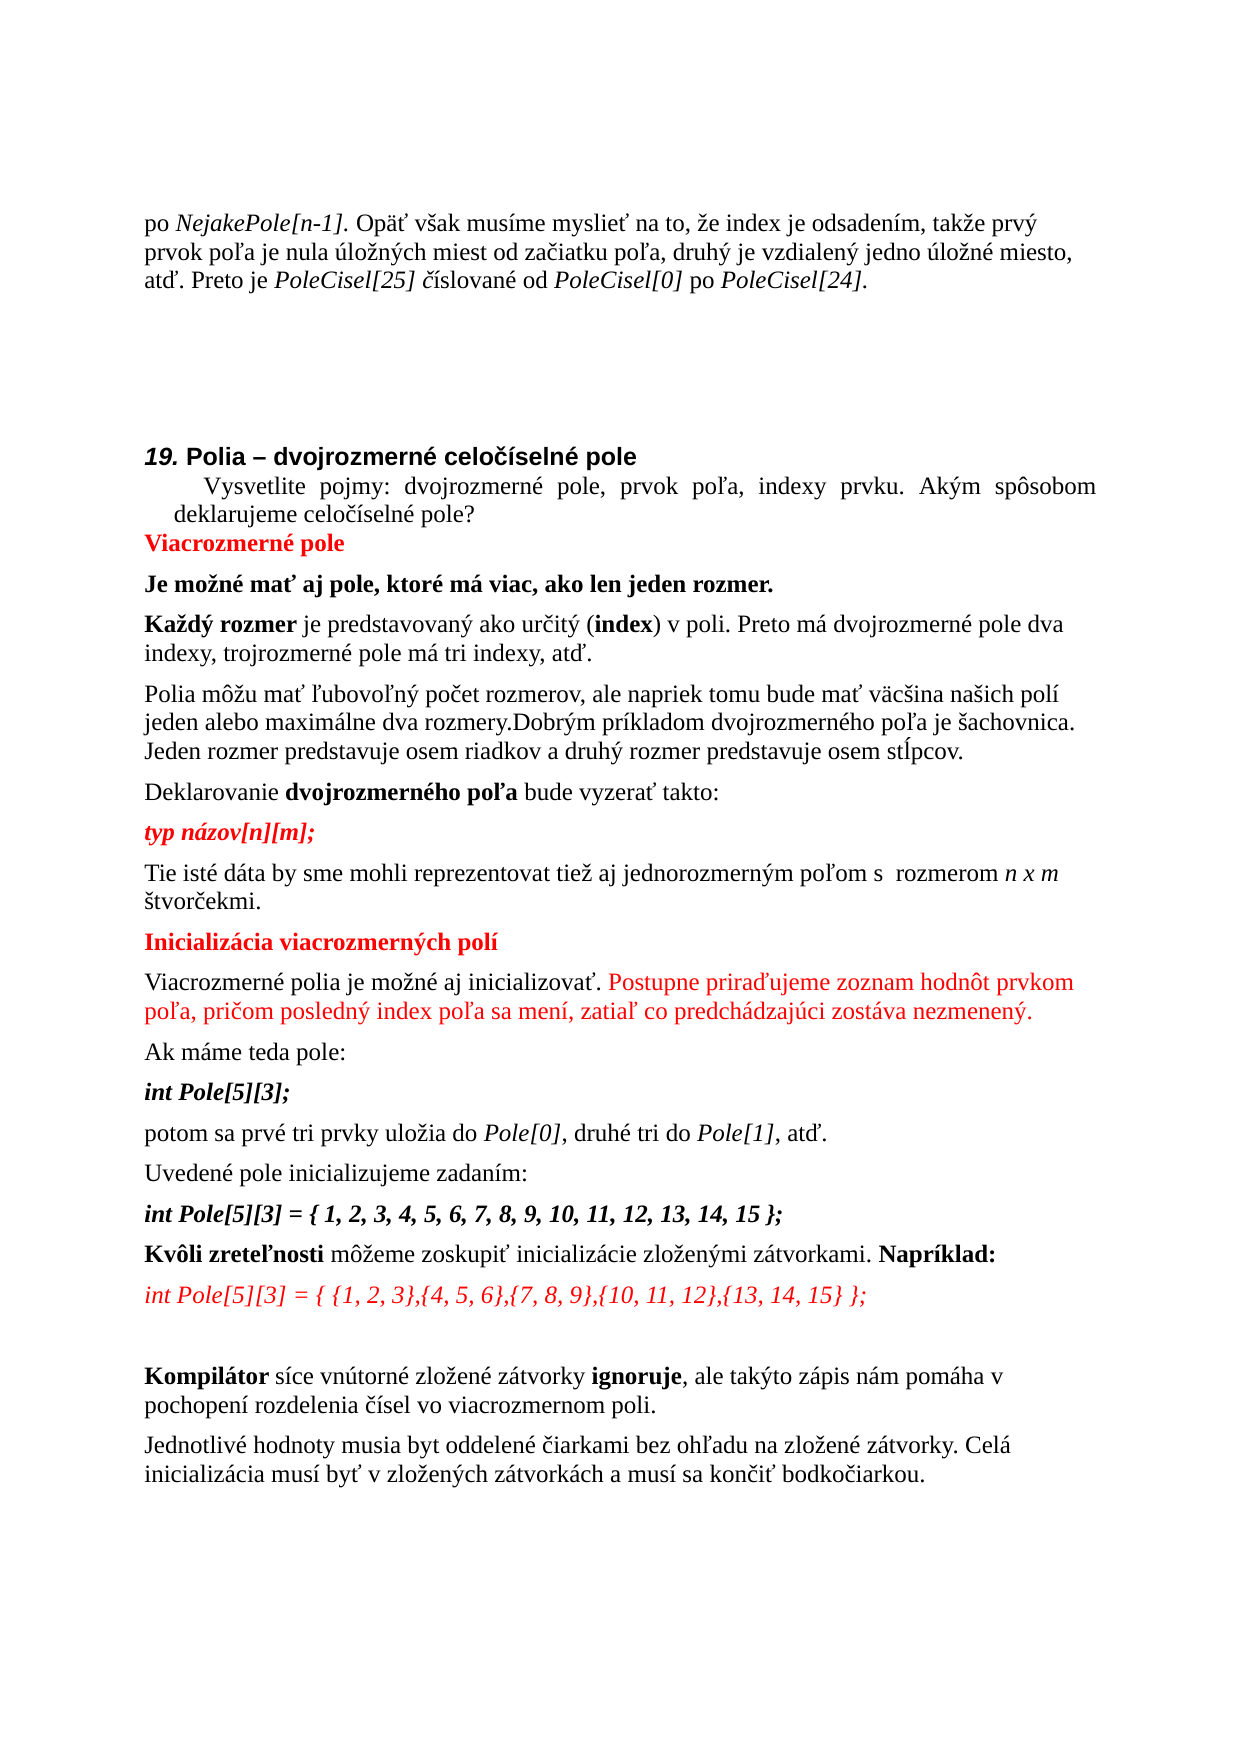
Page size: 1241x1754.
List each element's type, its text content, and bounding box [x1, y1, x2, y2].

text Je možné mať aj pole, ktoré má viac, ako len jeden rozmer. [144, 569, 1097, 598]
text 19. Polia – dvojrozmerné celočíselné pole [144, 442, 1097, 471]
text potom sa prvé tri prvky uložia do Pole[0], druhé tri do Pole[1], atď. [144, 1118, 1097, 1147]
text int Pole[5][3]; [144, 1077, 1097, 1106]
text int Pole[5][3] = { 1, 2, 3, 4, 5, 6, 7, 8, 9, 10, 11, 12, 13, 14, 15 }; [144, 1199, 1097, 1228]
text Polia môžu mať ľubovoľný počet rozmerov, ale napriek tomu bude mať väcšina našich polí jeden alebo maximálne dva rozmery.Dobrým príkladom dvojrozmerného poľa je šachovnica. Jeden rozmer predstavuje osem riadkov a druhý rozmer predstavuje osem stĺpcov. [144, 679, 1097, 765]
text Jednotlivé hodnoty musia byt oddelené čiarkami bez ohľadu na zložené zátvorky. Celá inicializácia musí byť v zložených zátvorkách a musí sa končiť bodkočiarkou. [144, 1430, 1097, 1488]
text Tie isté dáta by sme mohli reprezentovat tiež aj jednorozmerným poľom s rozmerom n x m štvorčekmi. [144, 858, 1097, 915]
text Viacrozmerné pole [144, 528, 1097, 557]
text Kvôli zreteľnosti môžeme zoskupiť inicializácie zloženými zátvorkami. Napríklad: [144, 1239, 1097, 1268]
text Vysvetlite pojmy: dvojrozmerné pole, prvok poľa, indexy prvku. Akým spôsobom deklarujeme celočíselné pole? [174, 471, 1097, 528]
text Každý rozmer je predstavovaný ako určitý (index) v poli. Preto má dvojrozmerné pole dva indexy, trojrozmerné pole má tri indexy, atď. [144, 609, 1097, 667]
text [144, 208, 1097, 294]
text Kompilátor síce vnútorné zložené zátvorky ignoruje, ale takýto zápis nám pomáha v pochopení rozdelenia čísel vo viacrozmernom poli. [144, 1361, 1097, 1418]
text Uvedené pole inicializujeme zadaním: [144, 1158, 1097, 1187]
text Deklarovanie dvojrozmerného poľa bude vyzerať takto: [144, 777, 1097, 805]
text Viacrozmerné polia je možné aj inicializovať. Postupne priraďujeme zoznam hodnôt prvkom poľa, pričom posledný index poľa sa mení, zatiaľ co predchádzajúci zostáva nezmenený. [144, 967, 1097, 1025]
text typ názov[n][m]; [144, 817, 1097, 846]
text Inicializácia viacrozmerných polí [144, 927, 1097, 956]
text int Pole[5][3] = { {1, 2, 3},{4, 5, 6},{7, 8, 9},{10, 11, 12},{13, 14, 15} }; [144, 1280, 1097, 1309]
text Ak máme teda pole: [144, 1037, 1097, 1066]
